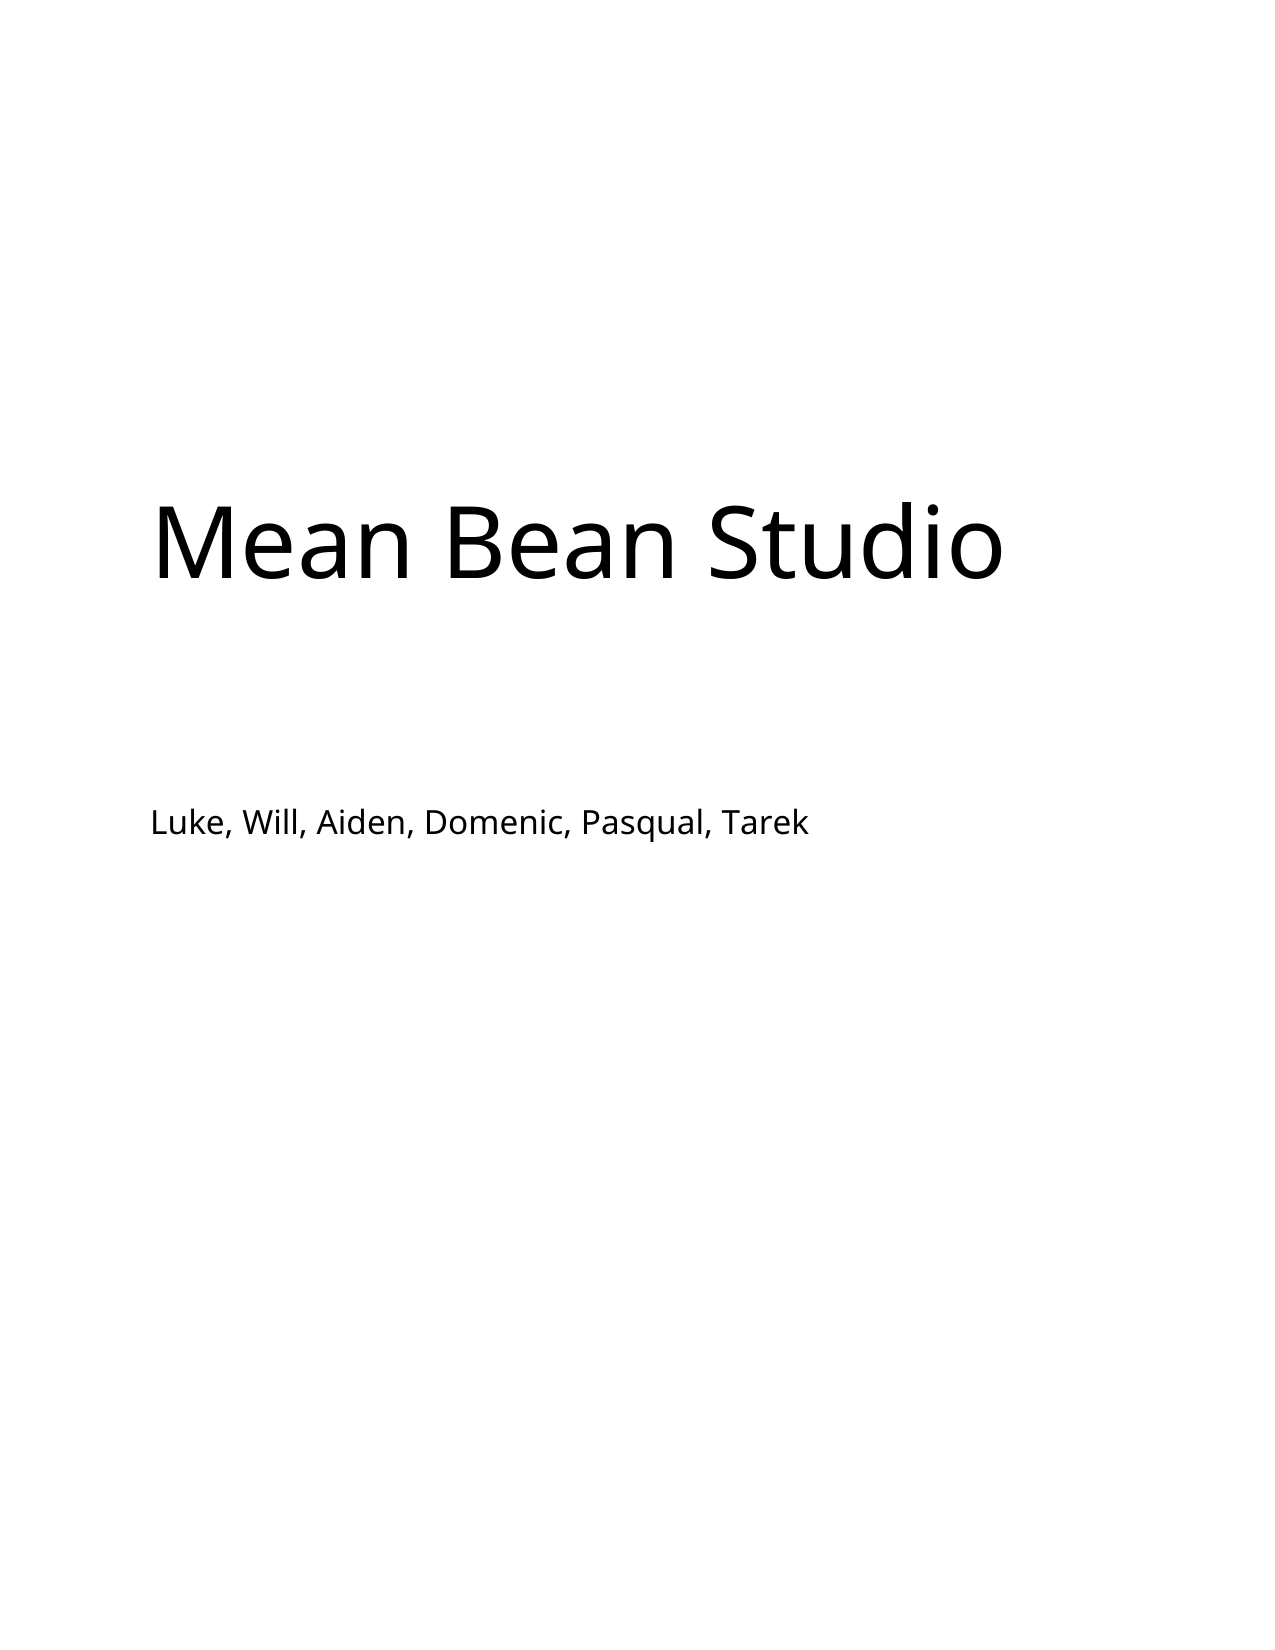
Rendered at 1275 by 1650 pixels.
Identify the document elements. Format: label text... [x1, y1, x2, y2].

text Luke, Will, Aiden, Domenic, Pasqual, Tarek [150, 798, 1125, 844]
text Mean Bean Studio [150, 472, 1125, 608]
